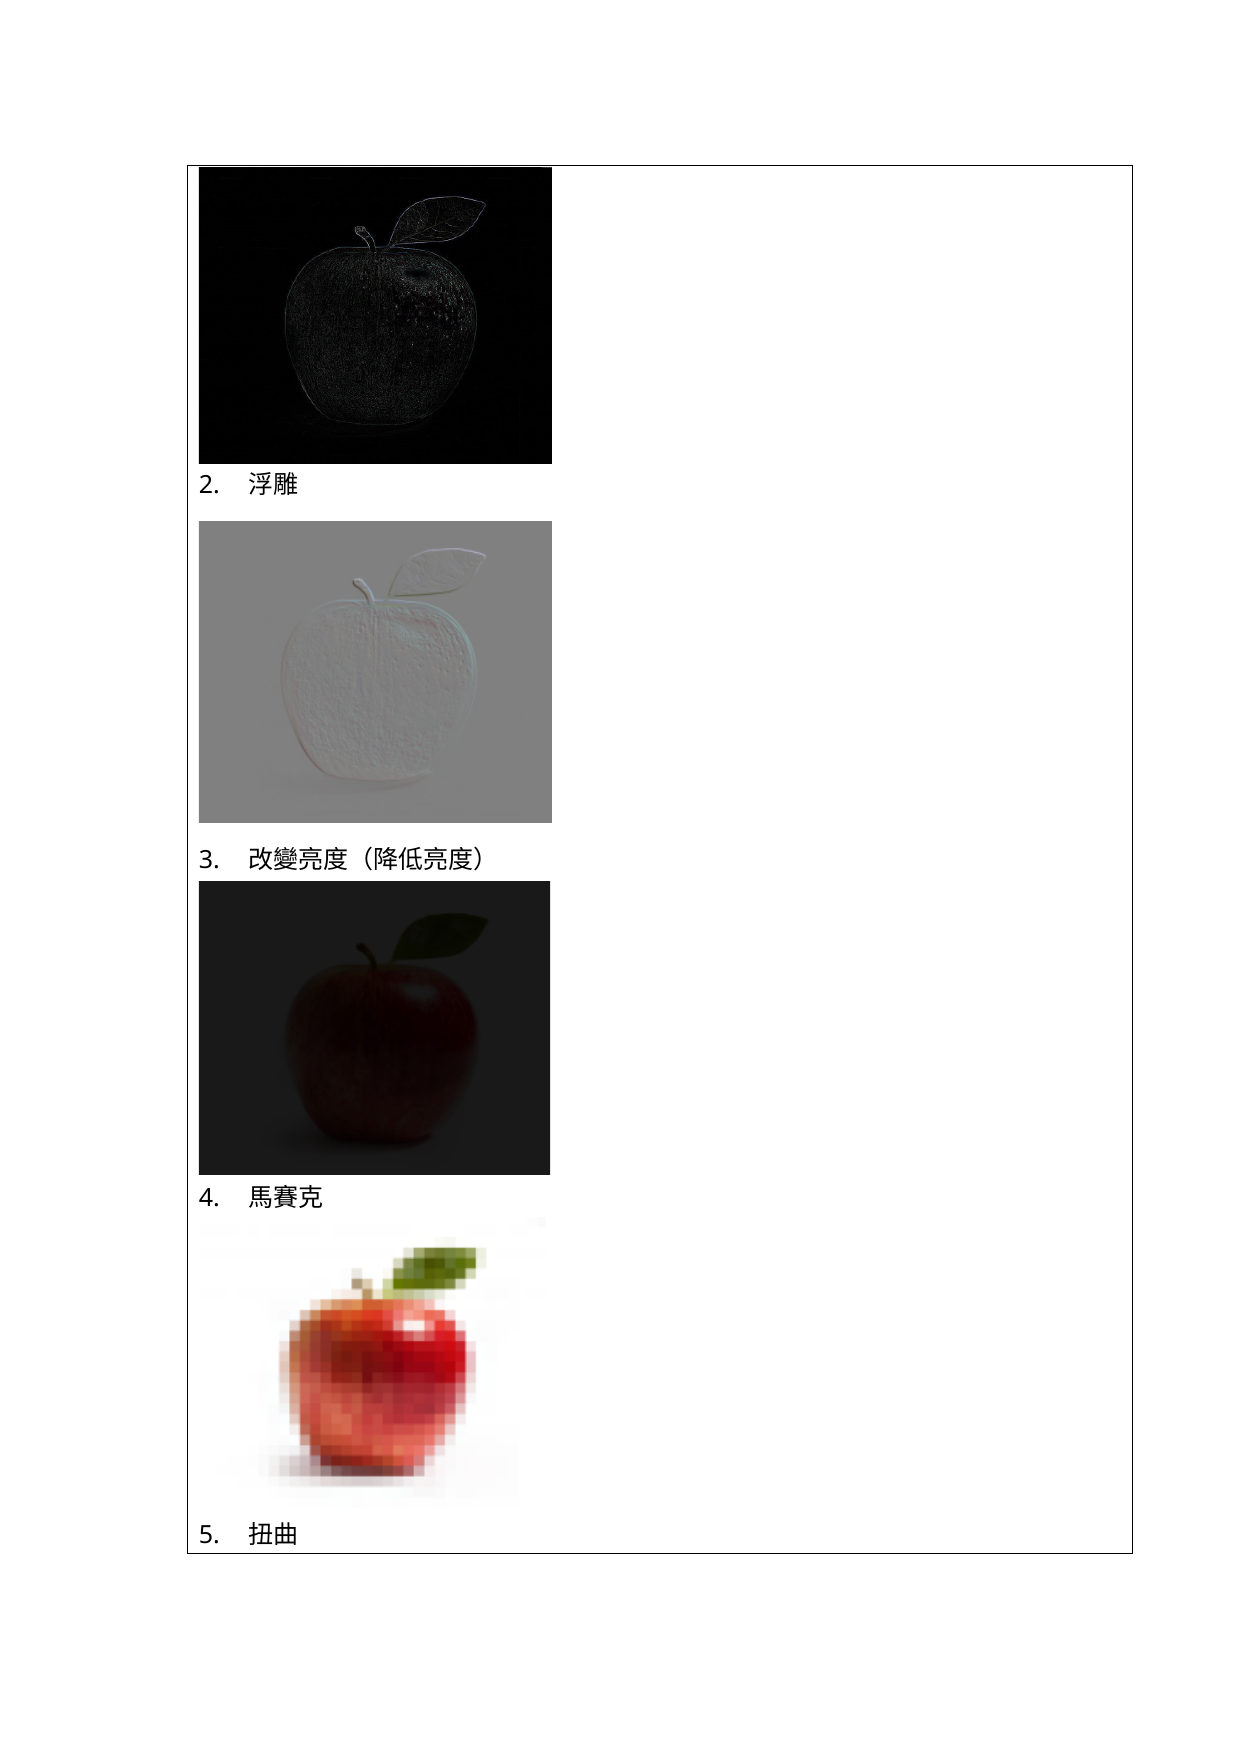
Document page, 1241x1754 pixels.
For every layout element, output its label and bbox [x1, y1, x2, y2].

picture [198, 167, 552, 464]
picture [198, 881, 551, 1175]
picture [198, 521, 552, 823]
table_cell [188, 166, 1132, 1553]
picture [198, 1217, 546, 1514]
